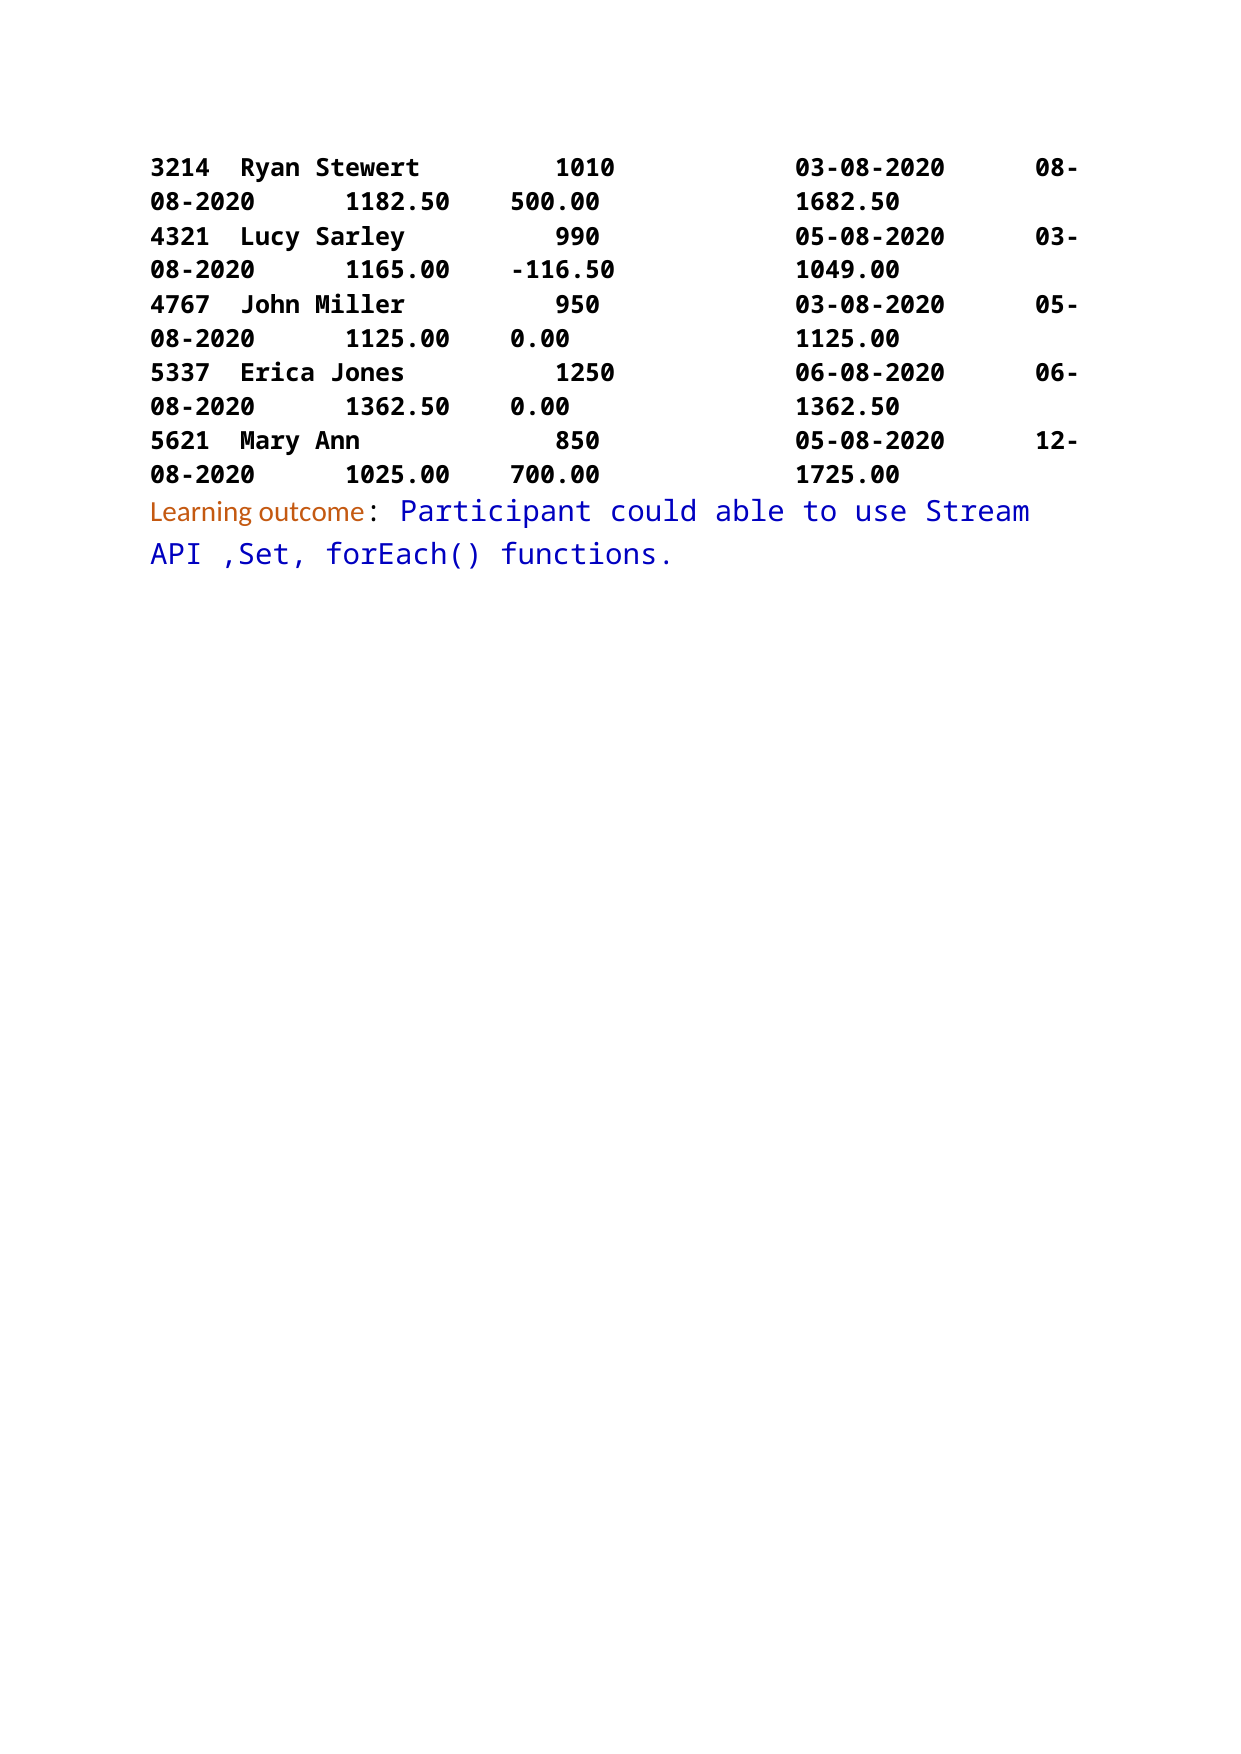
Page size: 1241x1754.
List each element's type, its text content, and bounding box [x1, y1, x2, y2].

text 3214 Ryan Stewert 1010 03-08-2020 08-08-2020 1182.50 500.00 1682.50 [150, 150, 1090, 218]
text 4767 John Miller 950 03-08-2020 05-08-2020 1125.00 0.00 1125.00 [150, 286, 1090, 354]
text 4321 Lucy Sarley 990 05-08-2020 03-08-2020 1165.00 -116.50 1049.00 [150, 218, 1090, 286]
text 5621 Mary Ann 850 05-08-2020 12-08-2020 1025.00 700.00 1725.00 [150, 422, 1090, 491]
text 5337 Erica Jones 1250 06-08-2020 06-08-2020 1362.50 0.00 1362.50 [150, 354, 1090, 422]
text Learning outcome: Participant could able to use Stream API ,Set, forEach() functions. [150, 491, 1090, 573]
